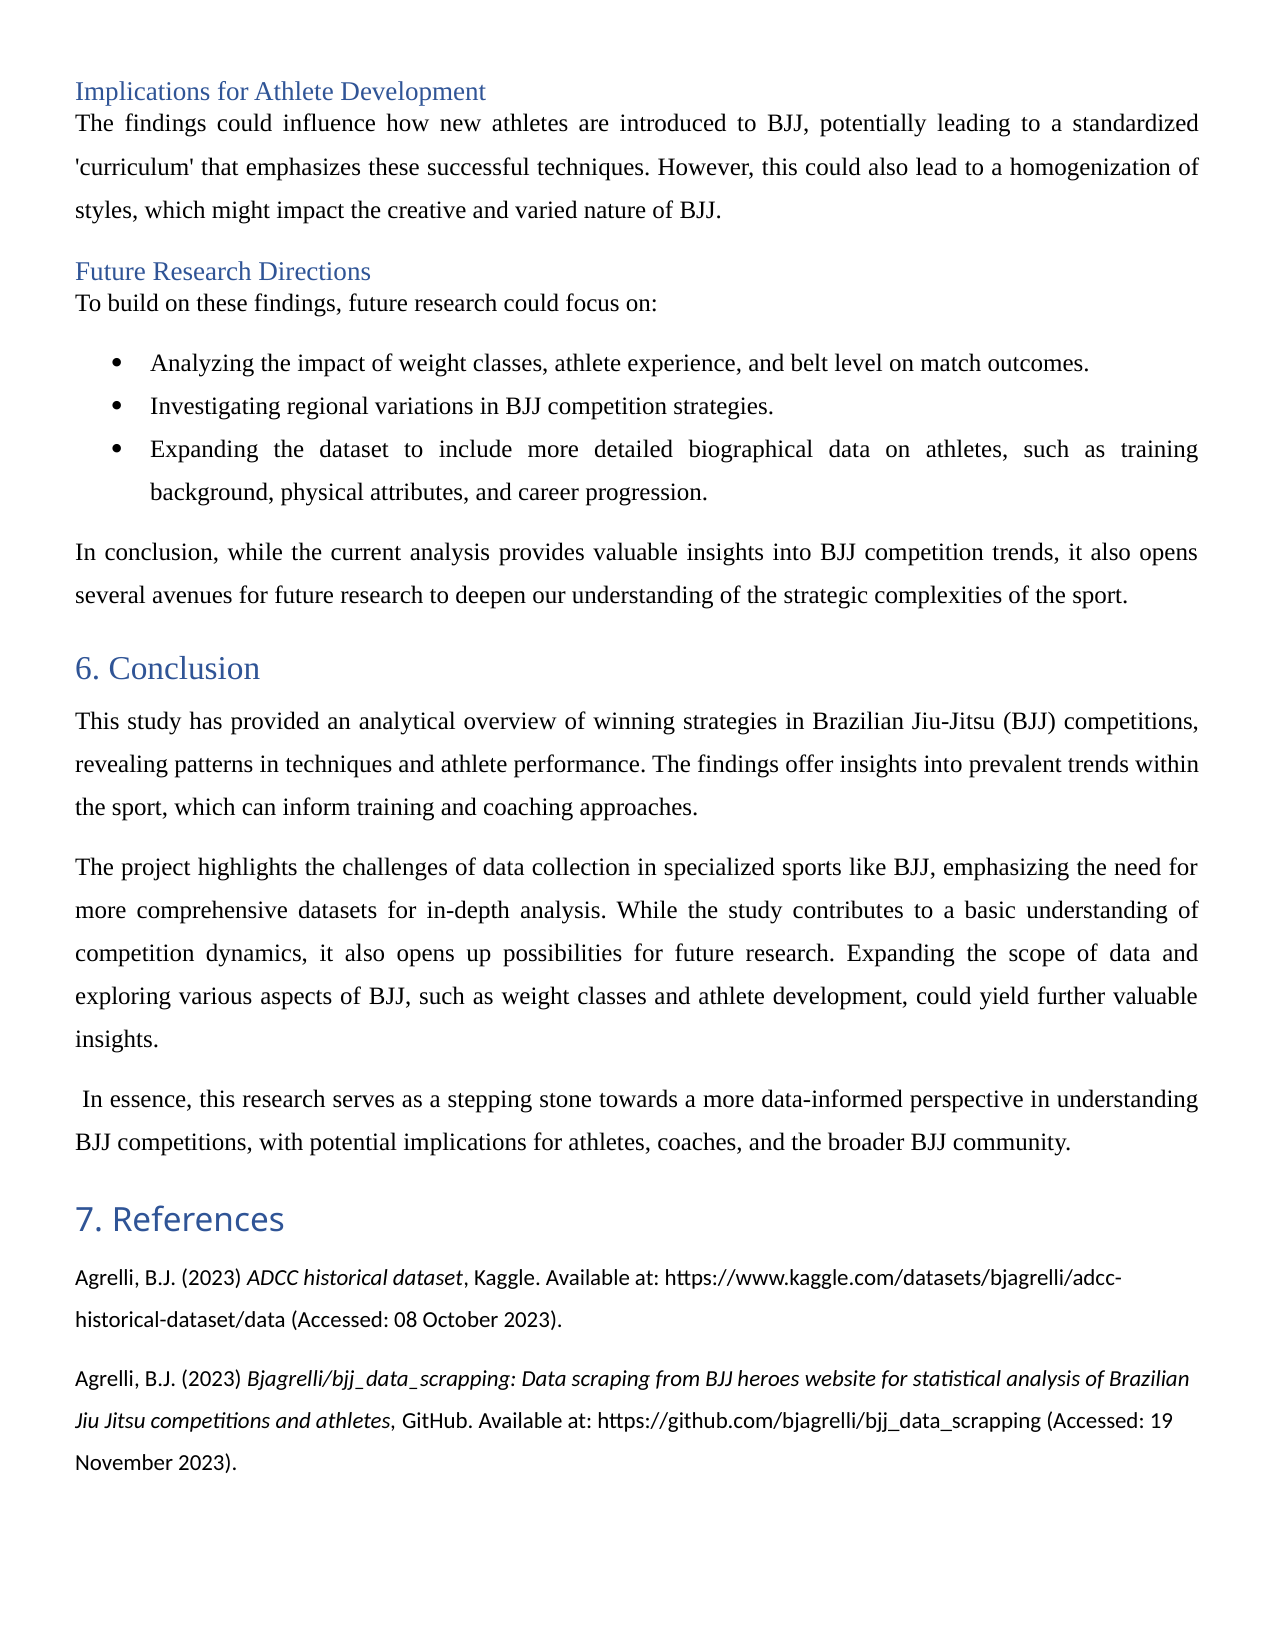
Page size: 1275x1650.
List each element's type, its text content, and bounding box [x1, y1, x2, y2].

subtitle Implications for Athlete Development [75, 75, 1200, 106]
text Agrelli, B.J. (2023) Bjagrelli/bjj_data_scrapping: Data scraping from BJJ heroes website for statistical analysis of Brazilian Jiu Jitsu competitions and athletes, GitHub. Available at: https://github.com/bjagrelli/bjj_data_scrapping (Accessed: 19 November 2023). [75, 1364, 1200, 1476]
text This study has provided an analytical overview of winning strategies in Brazilian Jiu-Jitsu (BJJ) competitions, revealing patterns in techniques and athlete performance. The findings offer insights into prevalent trends within the sport, which can inform training and coaching approaches. [75, 706, 1200, 821]
list Expanding the dataset to include more detailed biographical data on athletes, such as training background, physical attributes, and career progression. [112, 434, 1200, 506]
list Analyzing the impact of weight classes, athlete experience, and belt level on match outcomes. [112, 348, 1200, 377]
text In essence, this research serves as a stepping stone towards a more data-informed perspective in understanding BJJ competitions, with potential implications for athletes, coaches, and the broader BJJ community. [75, 1084, 1200, 1156]
subtitle 6. Conclusion [75, 648, 1200, 687]
text The findings could influence how new athletes are introduced to BJJ, potentially leading to a standardized 'curriculum' that emphasizes these successful techniques. However, this could also lead to a homogenization of styles, which might impact the creative and varied nature of BJJ. [75, 108, 1200, 223]
subtitle 7. References [75, 1195, 1200, 1241]
subtitle Future Research Directions [75, 254, 1200, 286]
text Agrelli, B.J. (2023) ADCC historical dataset, Kaggle. Available at: https://www.kaggle.com/datasets/bjagrelli/adcc-historical-dataset/data (Accessed: 08 October 2023). [75, 1263, 1200, 1333]
text To build on these findings, future research could focus on: [75, 288, 1200, 317]
text The project highlights the challenges of data collection in specialized sports like BJJ, emphasizing the need for more comprehensive datasets for in-depth analysis. While the study contributes to a basic understanding of competition dynamics, it also opens up possibilities for future research. Expanding the scope of data and exploring various aspects of BJJ, such as weight classes and athlete development, could yield further valuable insights. [75, 852, 1200, 1053]
text In conclusion, while the current analysis provides valuable insights into BJJ competition trends, it also opens several avenues for future research to deepen our understanding of the strategic complexities of the sport. [75, 537, 1200, 609]
list Investigating regional variations in BJJ competition strategies. [112, 391, 1200, 420]
